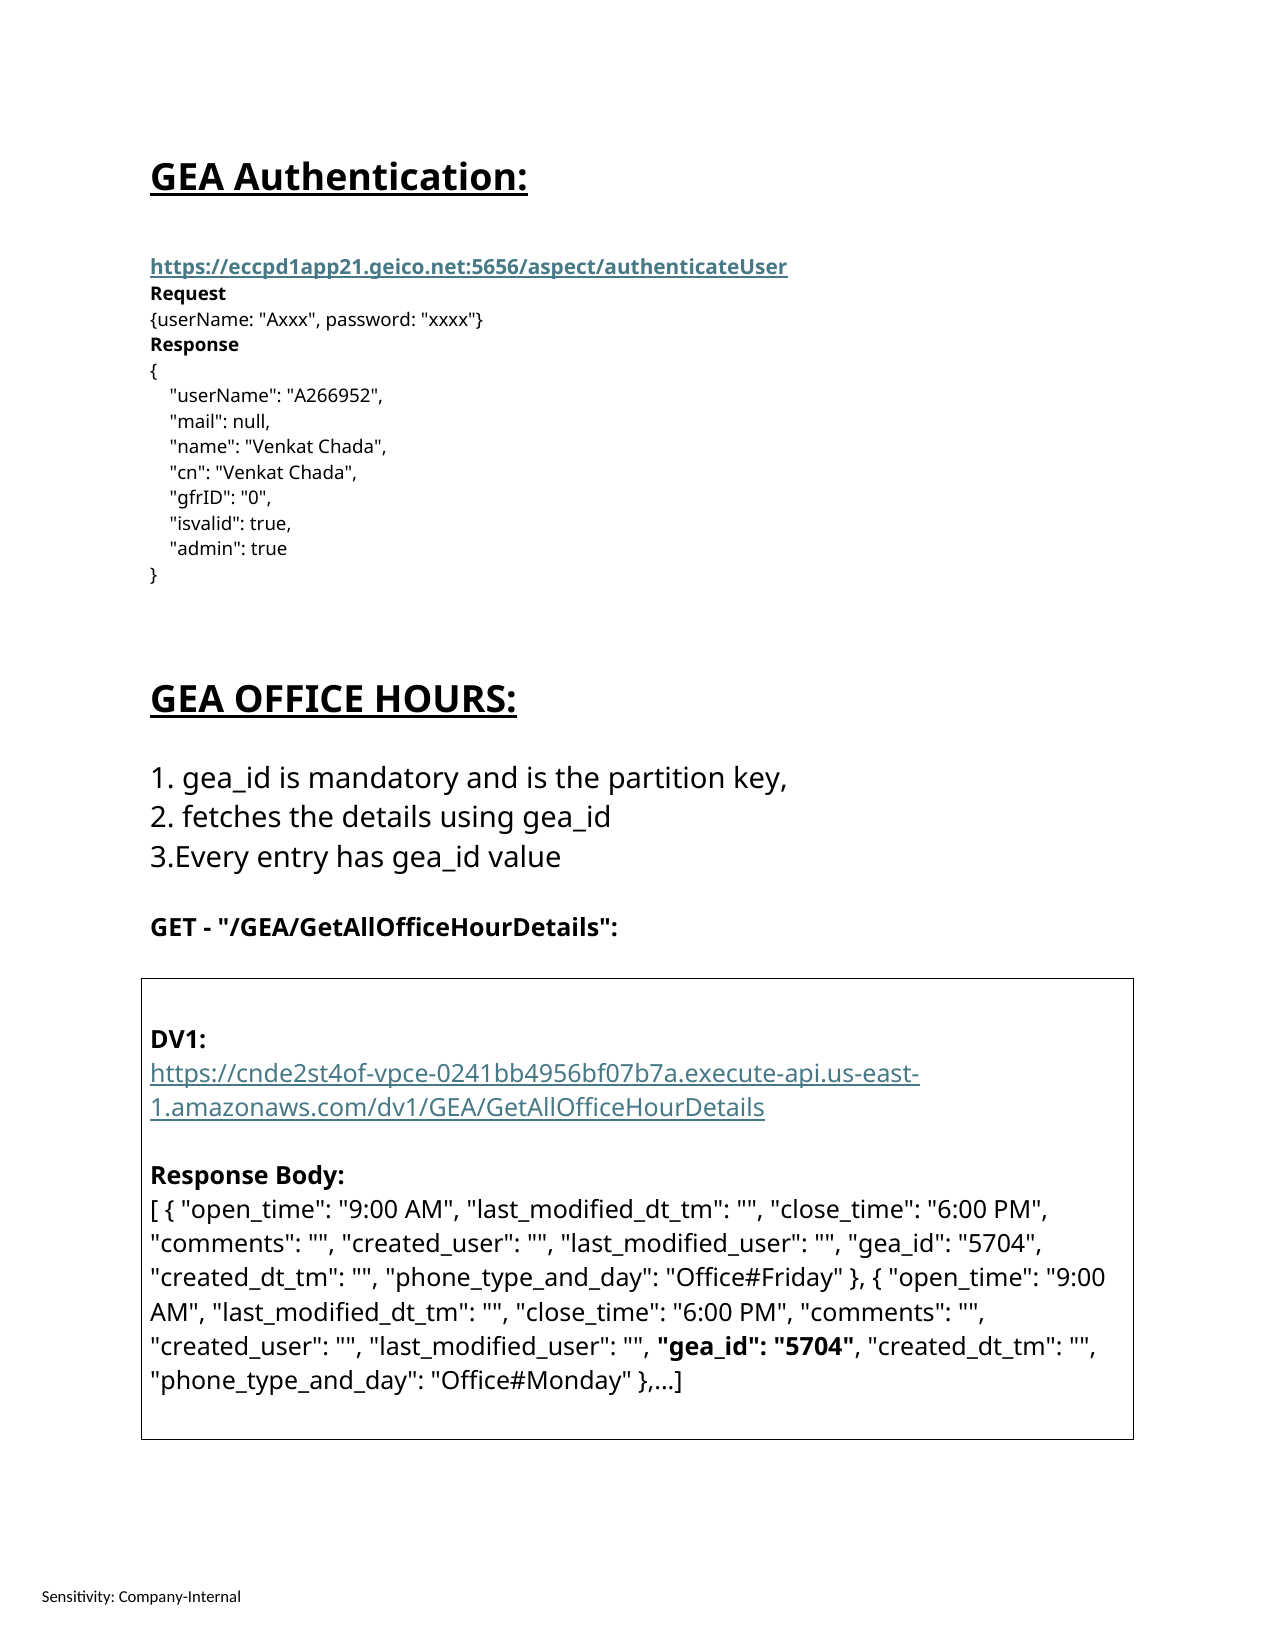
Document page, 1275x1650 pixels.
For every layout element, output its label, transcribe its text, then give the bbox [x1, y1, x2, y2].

text GEA Authentication: [150, 150, 1125, 201]
text "isvalid": true, [150, 510, 1125, 536]
text "cn": "Venkat Chada", [150, 459, 1125, 485]
text DV1: [150, 1022, 1125, 1056]
text 2. fetches the details using gea_id [150, 797, 1125, 836]
text Response Body: [ { "open_time": "9:00 AM", "last_modified_dt_tm": "", "close_time": "6:00 PM", "comments": "", "created_user": "", "last_modified_user": "", "gea_id": "5704", "created_dt_tm": "", "phone_type_and_day": "Office#Friday" }, { "open_time": "9:00 AM", "last_modified_dt_tm": "", "close_time": "6:00 PM", "comments": "", "created_user": "", "last_modified_user": "", "gea_id": "5704", "created_dt_tm": "", "phone_type_and_day": "Office#Monday" },...] [150, 1158, 1125, 1396]
text https://eccpd1app21.geico.net:5656/aspect/authenticateUser [150, 252, 1125, 281]
text GEA OFFICE HOURS: 1. gea_id is mandatory and is the partition key, [150, 672, 1125, 797]
text } [150, 561, 1125, 587]
text { [150, 357, 1125, 383]
text Response [150, 332, 1125, 357]
text "admin": true [150, 536, 1125, 561]
text Request {userName: "Axxx", password: "xxxx"} [150, 281, 1125, 332]
text GET - "/GEA/GetAllOfficeHourDetails": [150, 910, 1125, 978]
text "userName": "A266952", [150, 383, 1125, 408]
text "mail": null, [150, 408, 1125, 434]
text "gfrID": "0", [150, 485, 1125, 510]
text 3.Every entry has gea_id value [150, 836, 1125, 876]
text https://cnde2st4of-vpce-0241bb4956bf07b7a.execute-api.us-east-1.amazonaws.com/dv1/GEA/GetAllOfficeHourDetails [150, 1056, 1125, 1124]
text "name": "Venkat Chada", [150, 434, 1125, 459]
